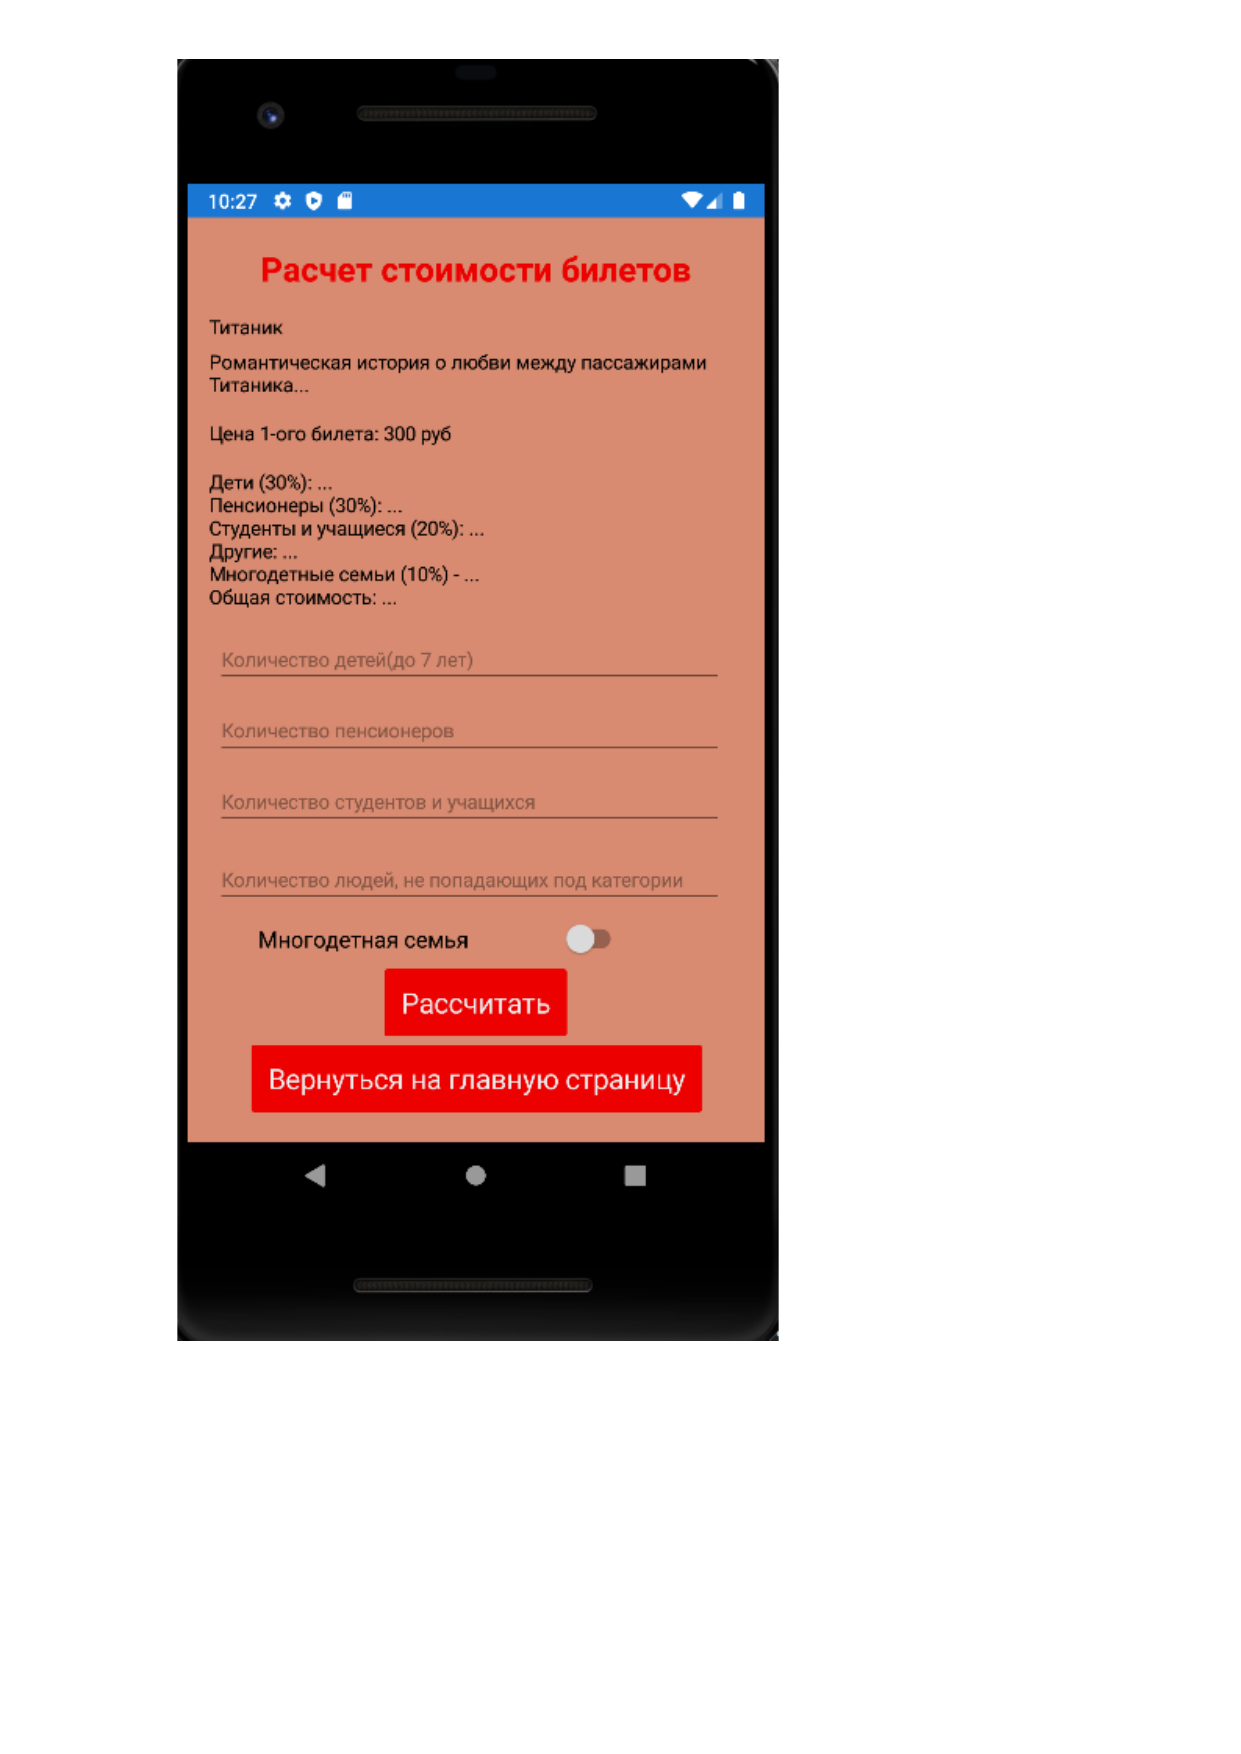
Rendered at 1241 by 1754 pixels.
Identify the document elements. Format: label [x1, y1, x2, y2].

picture [177, 59, 779, 1341]
